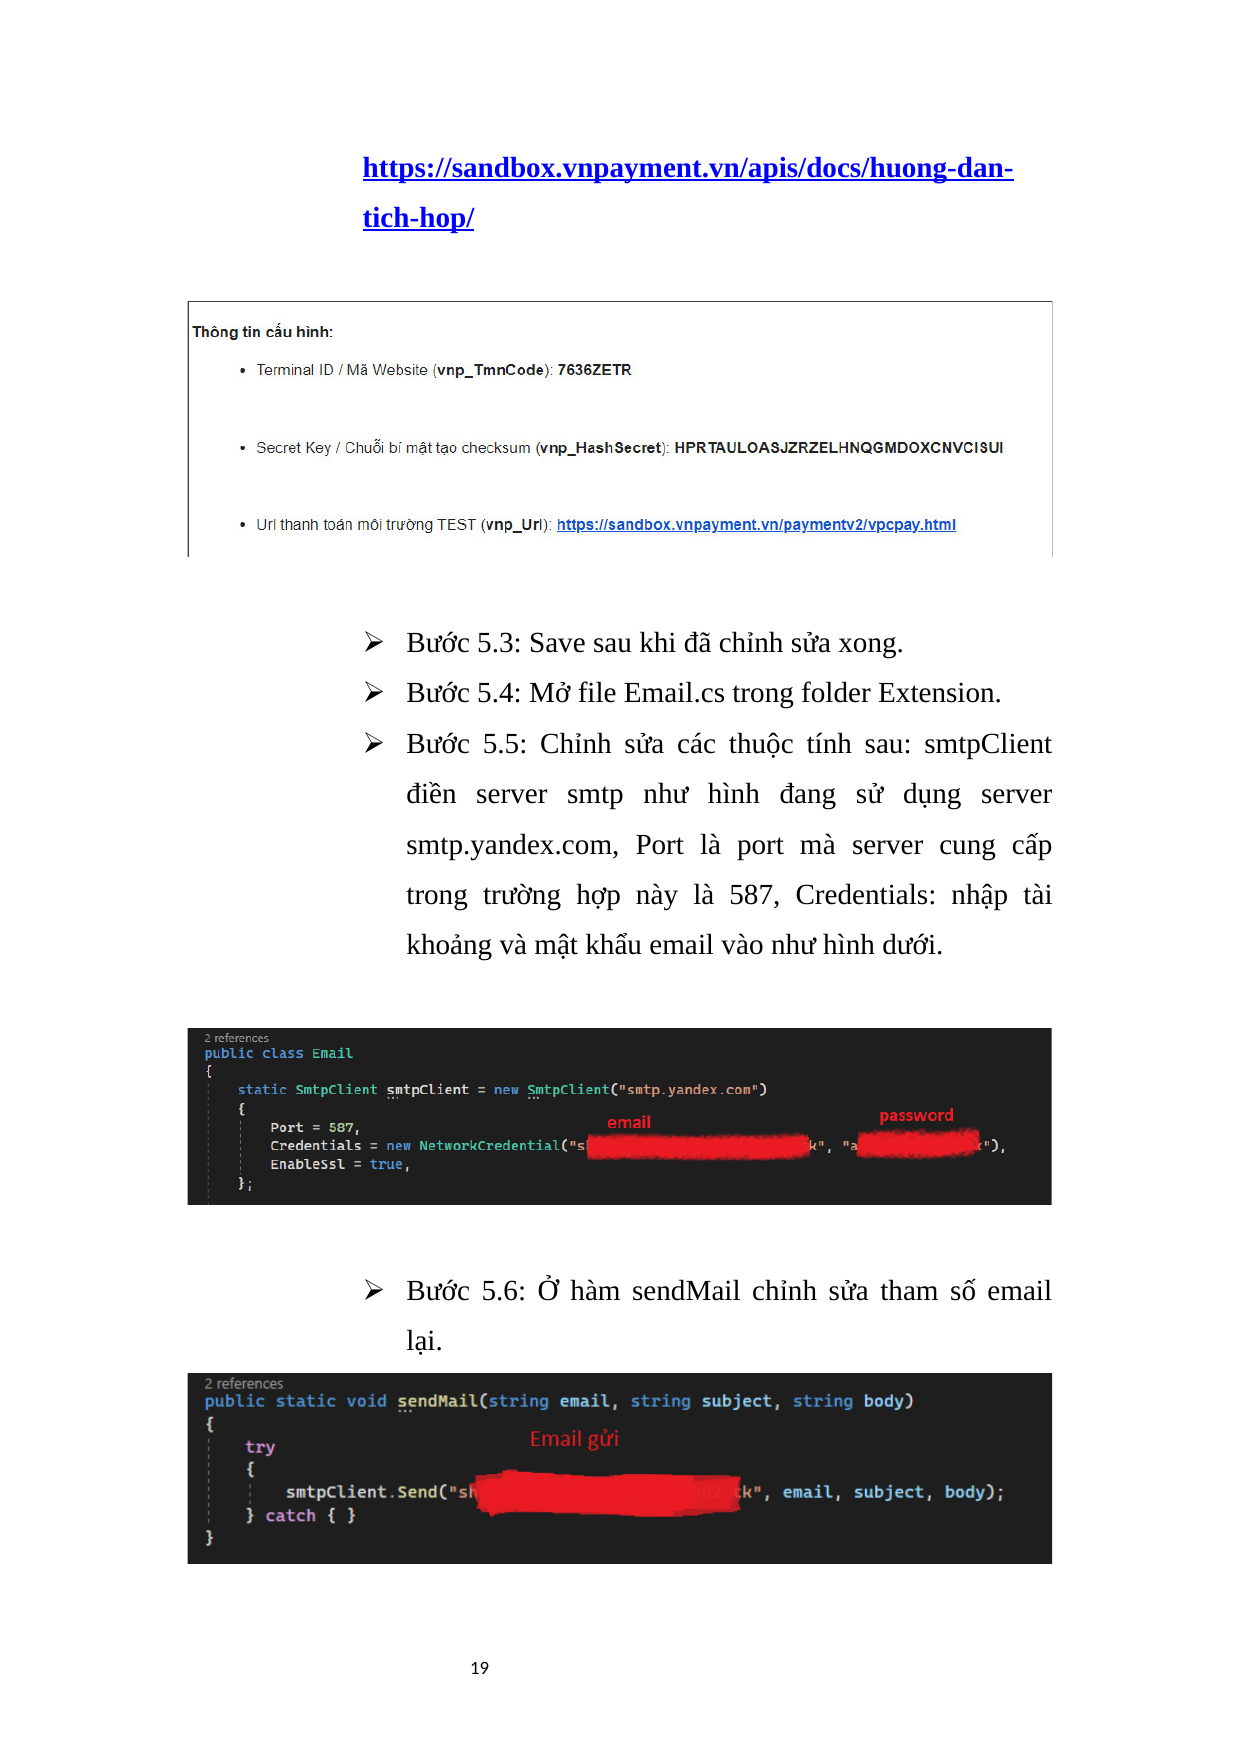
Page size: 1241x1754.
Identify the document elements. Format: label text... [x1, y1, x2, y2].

list Bước 5.6: Ở hàm sendMail chỉnh sửa tham số email lại. [362, 1273, 1053, 1357]
list Bước 5.5: Chỉnh sửa các thuộc tính sau: smtpClient điền server smtp như hình đang sử dụng server smtp.yandex.com, Port là port mà server cung cấp trong trường hợp này là 587, Credentials: nhập tài khoảng và mật khẩu email vào như hình dưới. [362, 726, 1053, 961]
picture [187, 1373, 1053, 1564]
list Bước 5.4: Mở file Email.cs trong folder Extension. [362, 676, 1053, 709]
picture [187, 301, 1053, 557]
list Bước 5.3: Save sau khi đã chỉnh sửa xong. [362, 625, 1053, 659]
picture [187, 1028, 1052, 1205]
